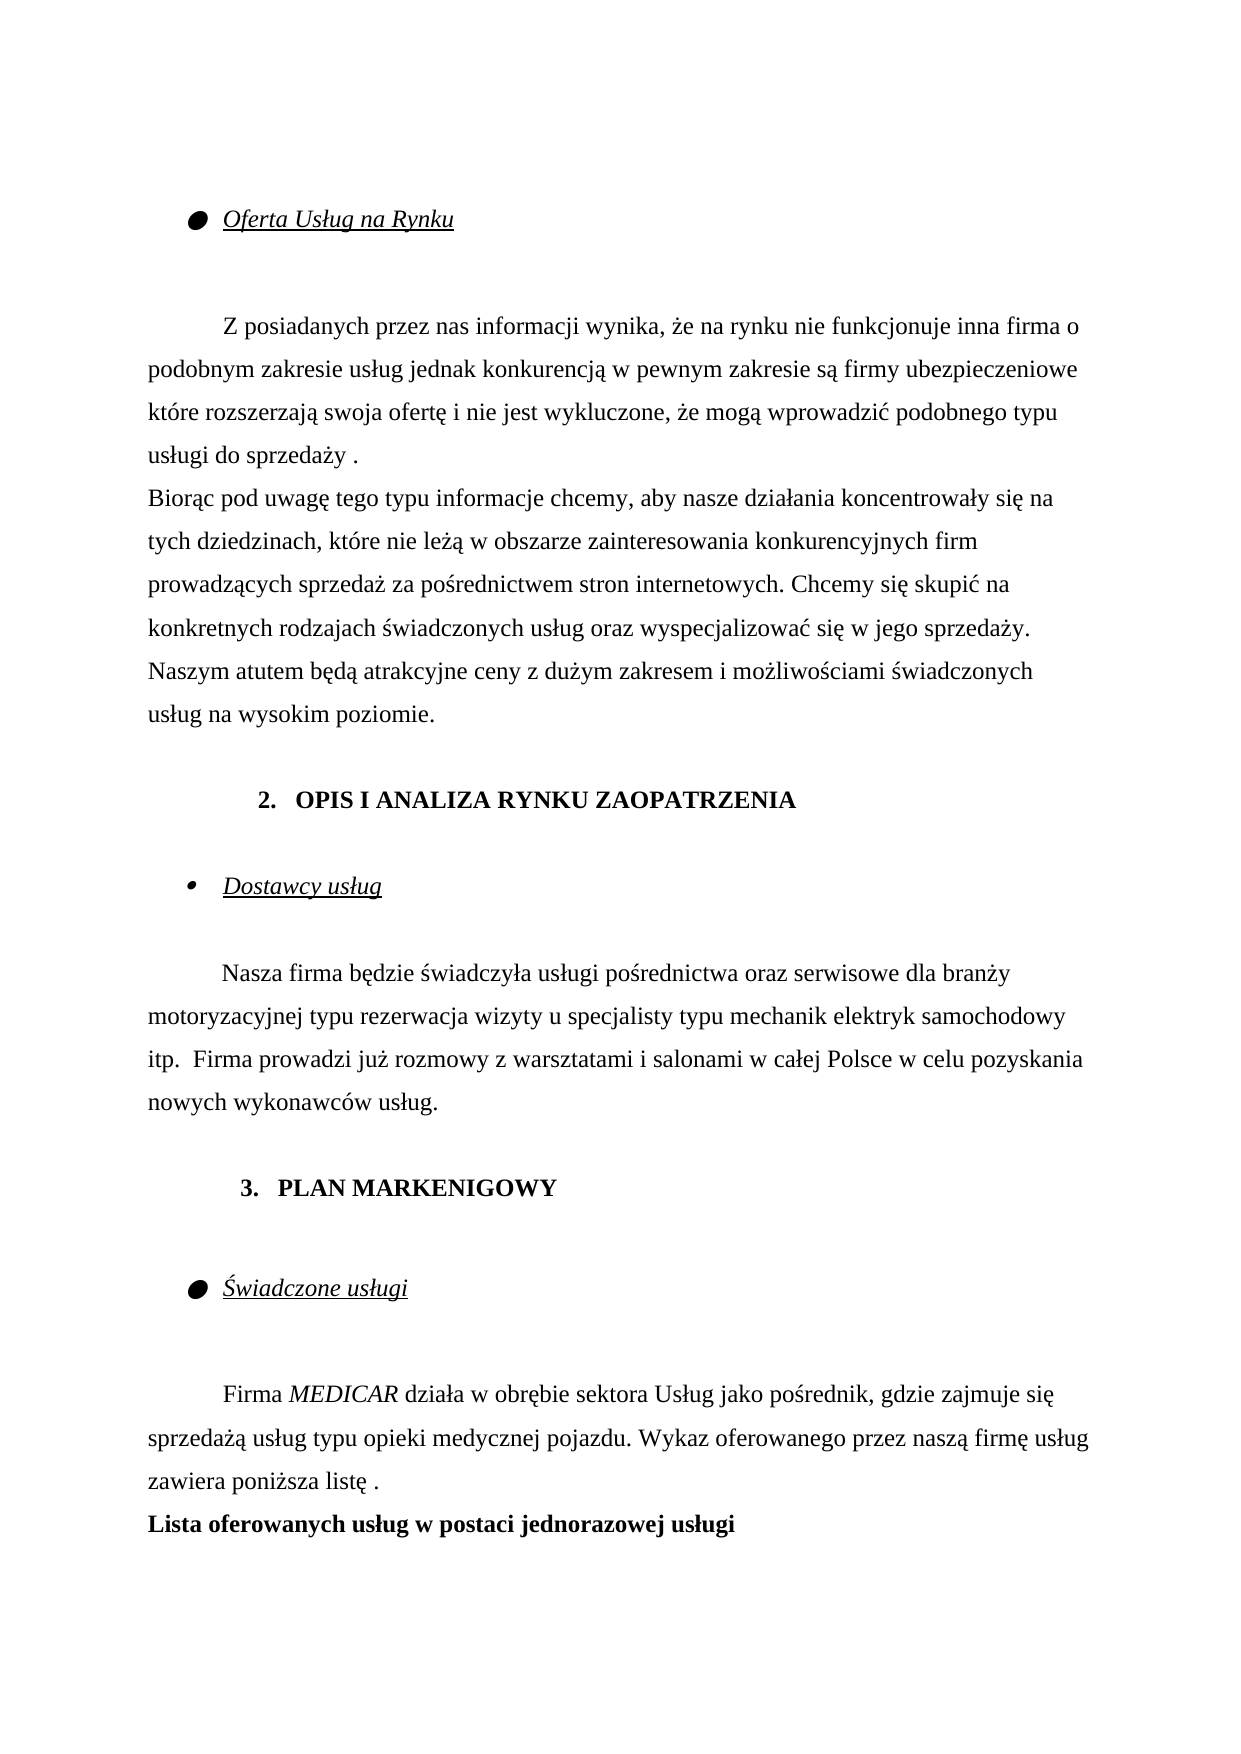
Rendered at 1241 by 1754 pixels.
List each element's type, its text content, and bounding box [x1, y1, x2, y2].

list Świadczone usługi [185, 1259, 1093, 1311]
text Biorąc pod uwagę tego typu informacje chcemy, aby nasze działania koncentrowały się na tych dziedzinach, które nie leżą w obszarze zainteresowania konkurencyjnych firm prowadzących sprzedaż za pośrednictwem stron internetowych. Chcemy się skupić na konkretnych rodzajach świadczonych usług oraz wyspecjalizować się w jego sprzedaży. Naszym atutem będą atrakcyjne ceny z dużym zakresem i możliwościami świadczonych usług na wysokim poziomie. [148, 483, 1093, 728]
list OPIS I ANALIZA RYNKU ZAOPATRZENIA [258, 785, 1093, 814]
text Firma MEDICAR działa w obrębie sektora Usług jako pośrednik, gdzie zajmuje się sprzedażą usług typu opieki medycznej pojazdu. Wykaz oferowanego przez naszą firmę usług zawiera poniższa listę . [148, 1379, 1093, 1494]
list Oferta Usług na Rynku [185, 191, 1093, 242]
list Dostawcy usług [185, 871, 1093, 900]
text Lista oferowanych usług w postaci jednorazowej usługi [148, 1509, 1093, 1538]
text 3. PLAN MARKENIGOWY [148, 1173, 1093, 1202]
text Z posiadanych przez nas informacji wynika, że na rynku nie funkcjonuje inna firma o podobnym zakresie usług jednak konkurencją w pewnym zakresie są firmy ubezpieczeniowe które rozszerzają swoja ofertę i nie jest wykluczone, że mogą wprowadzić podobnego typu usługi do sprzedaży . [148, 311, 1093, 469]
text Nasza firma będzie świadczyła usługi pośrednictwa oraz serwisowe dla branży motoryzacyjnej typu rezerwacja wizyty u specjalisty typu mechanik elektryk samochodowy itp. Firma prowadzi już rozmowy z warsztatami i salonami w całej Polsce w celu pozyskania nowych wykonawców usług. [148, 958, 1093, 1116]
